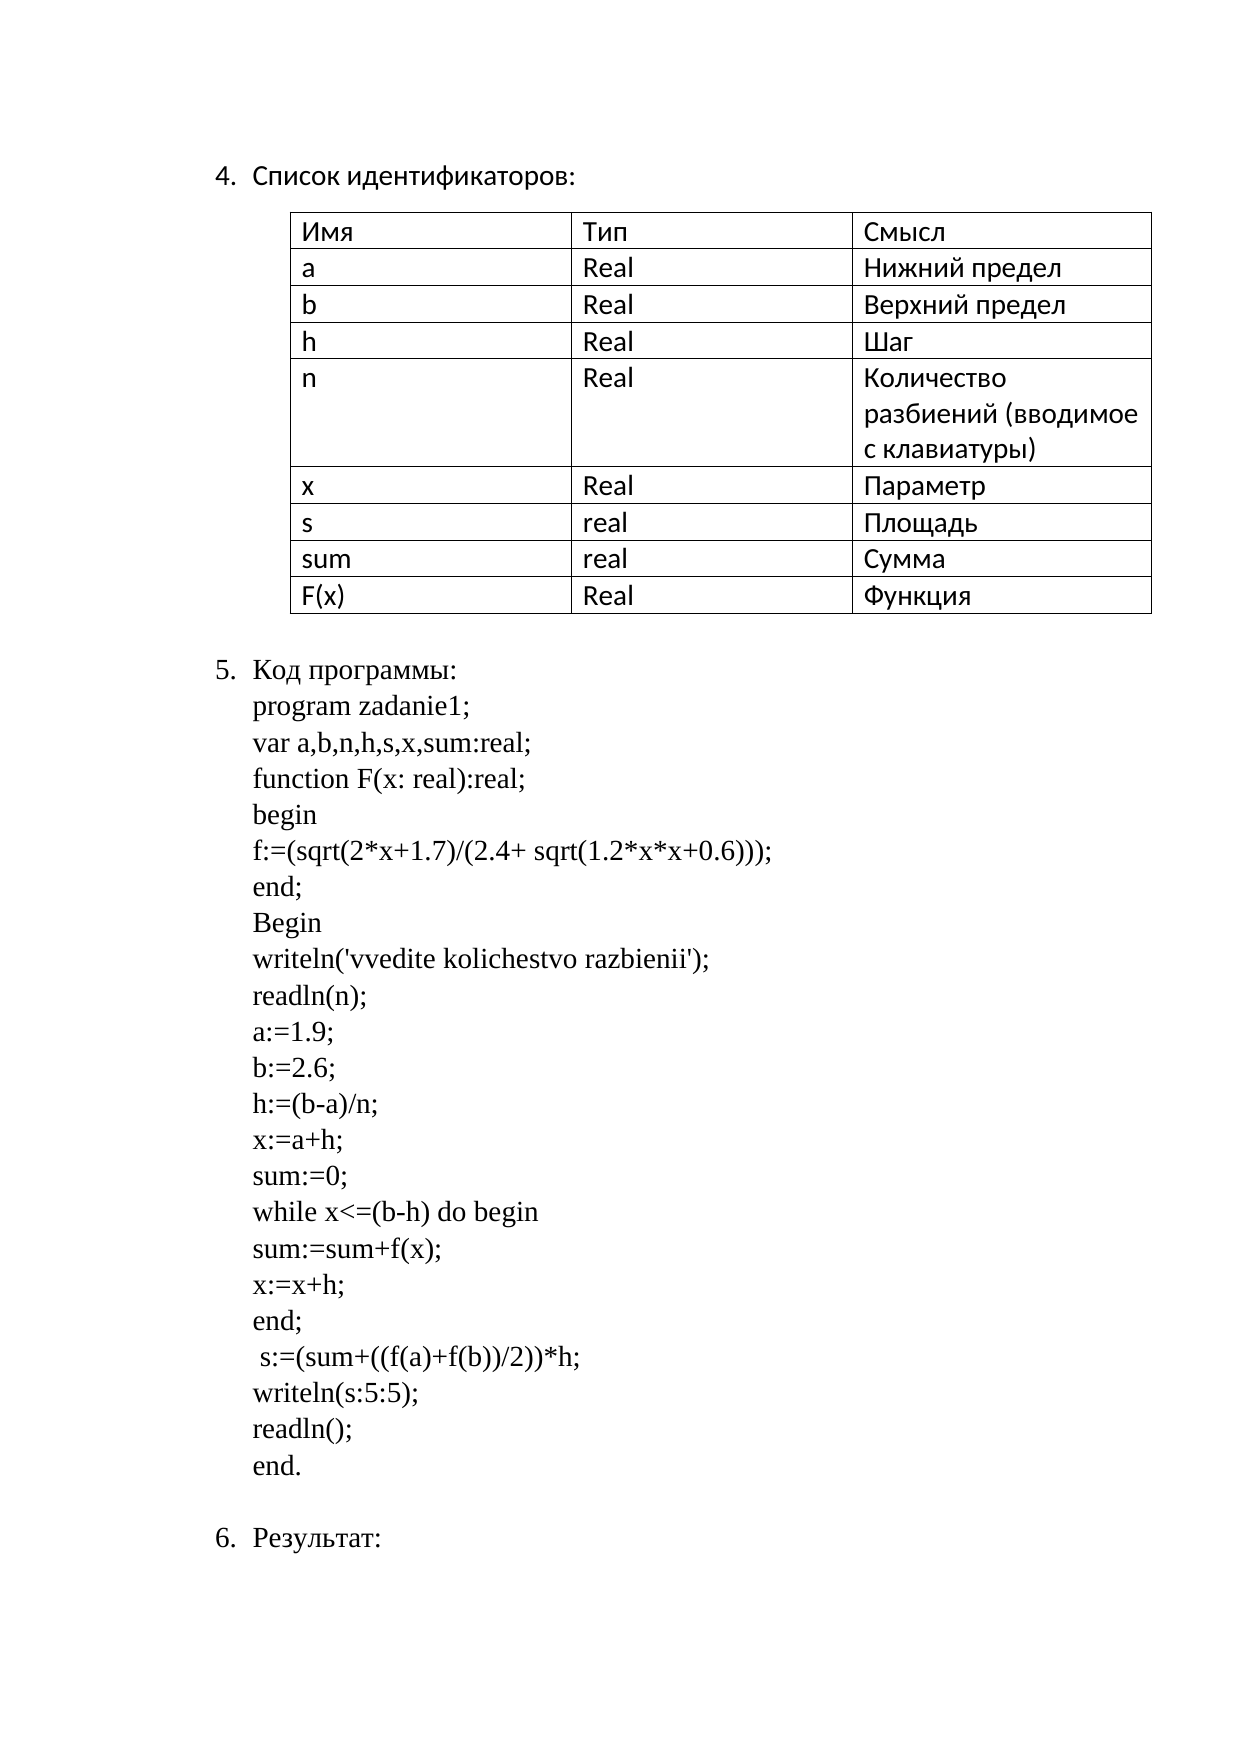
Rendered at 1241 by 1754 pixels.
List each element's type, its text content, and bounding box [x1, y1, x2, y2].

table_cell Real [572, 286, 852, 322]
table_cell Площадь [853, 504, 1151, 539]
table_cell Real [572, 249, 852, 285]
list x:=x+h; [252, 1267, 1152, 1300]
list f:=(sqrt(2*x+1.7)/(2.4+ sqrt(1.2*x*x+0.6))); [252, 833, 1152, 867]
table_cell b [291, 286, 571, 322]
table_cell Real [572, 359, 852, 466]
table_cell Real [572, 577, 852, 613]
list Код программы: [215, 652, 1152, 686]
list Begin [252, 905, 1152, 939]
list begin [252, 797, 1152, 831]
table_cell Верхний предел [853, 286, 1151, 322]
list b:=2.6; [252, 1050, 1152, 1083]
table_cell Шаг [853, 323, 1151, 358]
table_header Имя [291, 213, 571, 248]
list program zadanie1; [252, 688, 1152, 722]
list readln(); [252, 1411, 1152, 1445]
table_cell Количество разбиений (вводимое с клавиатуры) [853, 359, 1151, 466]
list end; [252, 869, 1152, 903]
table_cell sum [291, 541, 571, 576]
table_cell Функция [853, 577, 1151, 613]
table_header Смысл [853, 213, 1151, 248]
list readln(n); [252, 978, 1152, 1011]
list function F(x: real):real; [252, 761, 1152, 794]
list x:=a+h; [252, 1122, 1152, 1156]
list end; [252, 1303, 1152, 1337]
list end. [252, 1448, 1152, 1481]
table_cell F(x) [291, 577, 571, 613]
table_cell s [291, 504, 571, 539]
table_cell Real [572, 467, 852, 503]
table_cell Сумма [853, 541, 1151, 576]
table_cell x [291, 467, 571, 503]
table_cell real [572, 504, 852, 539]
table_header Тип [572, 213, 852, 248]
table_cell real [572, 541, 852, 576]
list Результат: [215, 1520, 1152, 1553]
table_cell Нижний предел [853, 249, 1151, 285]
table_cell Параметр [853, 467, 1151, 503]
list Список идентификаторов: [215, 157, 1152, 192]
list writeln(s:5:5); [252, 1375, 1152, 1409]
table_cell Real [572, 323, 852, 358]
table_cell n [291, 359, 571, 466]
table_cell h [291, 323, 571, 358]
table_cell a [291, 249, 571, 285]
list sum:=0; [252, 1158, 1152, 1192]
list s:=(sum+((f(a)+f(b))/2))*h; [252, 1339, 1152, 1373]
list a:=1.9; [252, 1014, 1152, 1047]
list h:=(b-a)/n; [252, 1086, 1152, 1120]
list while x<=(b-h) do begin [252, 1194, 1152, 1228]
list var a,b,n,h,s,x,sum:real; [252, 725, 1152, 758]
list sum:=sum+f(x); [252, 1231, 1152, 1264]
list writeln('vvedite kolichestvo razbienii'); [252, 942, 1152, 975]
